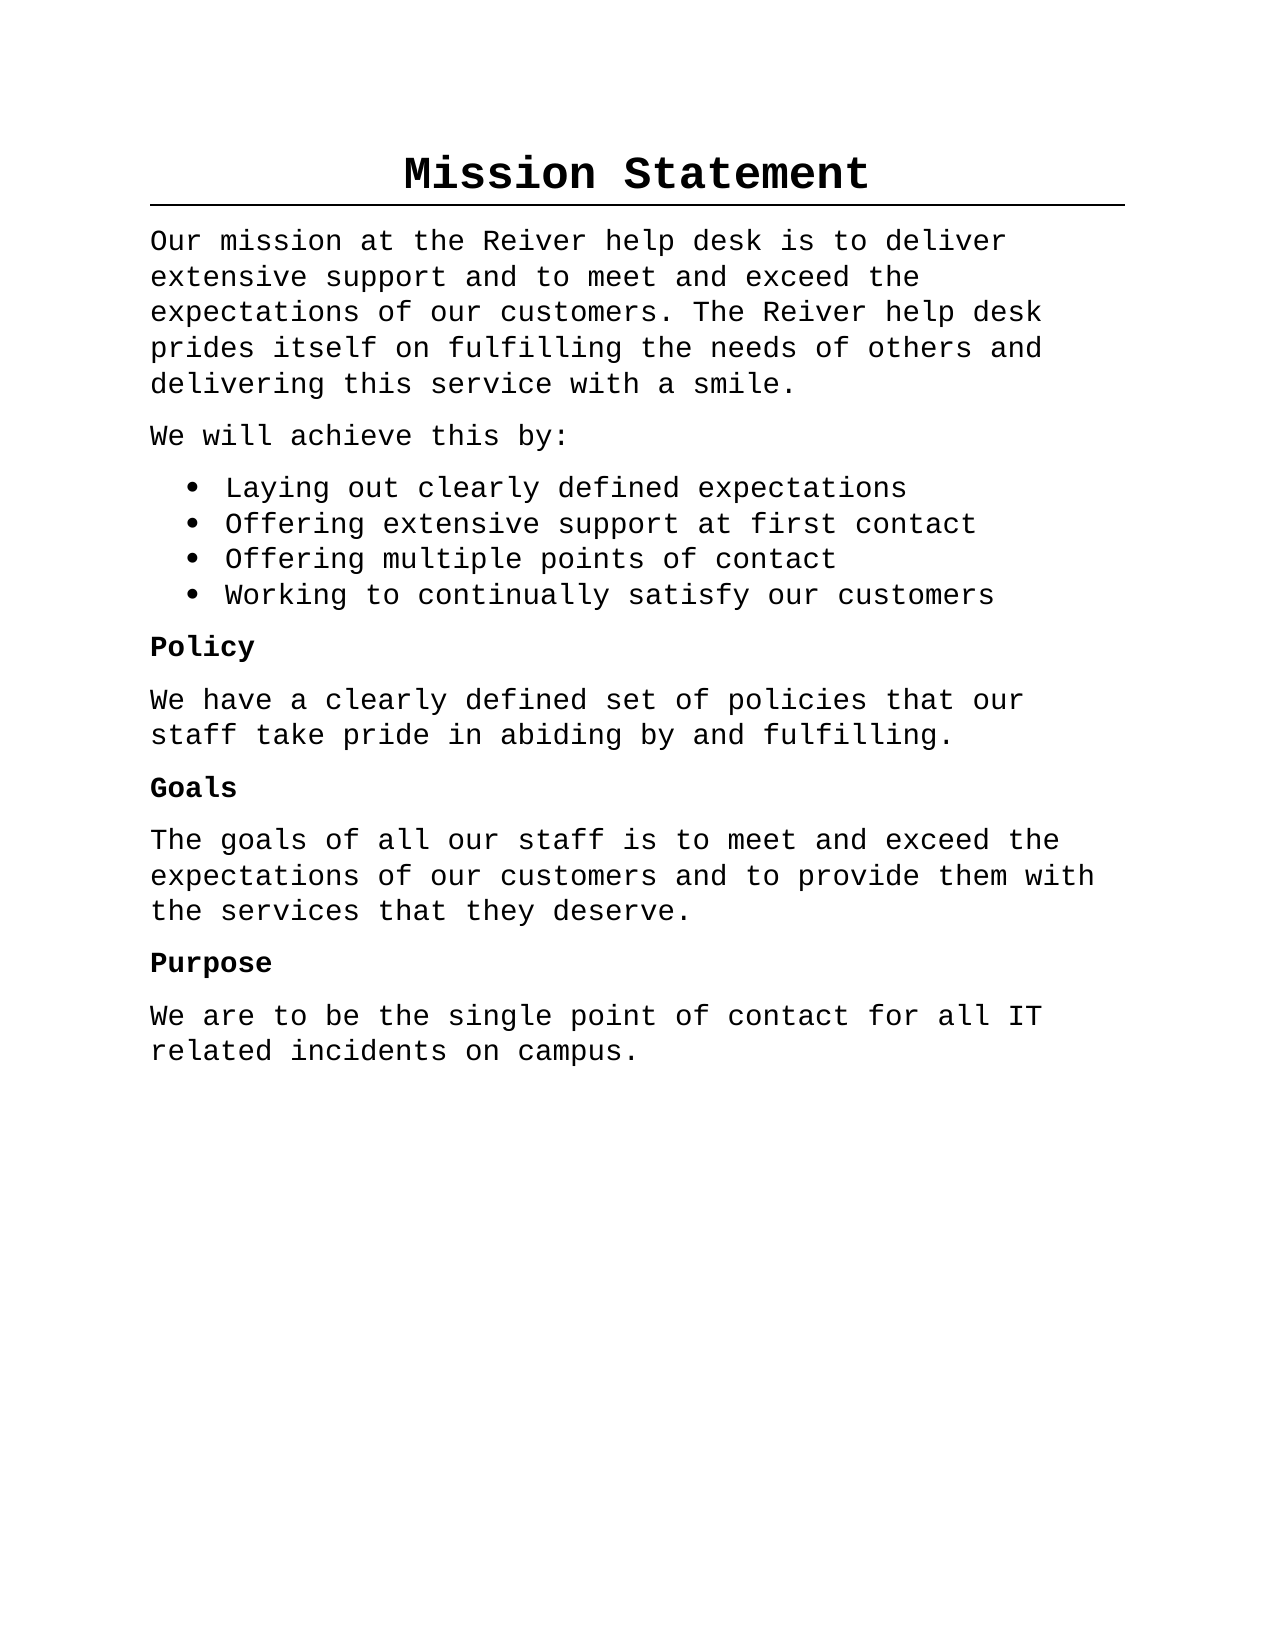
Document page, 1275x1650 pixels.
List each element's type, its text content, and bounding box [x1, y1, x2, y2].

text Policy [150, 633, 1125, 666]
text We are to be the single point of contact for all IT related incidents on campus. [150, 1001, 1125, 1069]
list Laying out clearly defined expectations [187, 473, 1125, 506]
text Our mission at the Reiver help desk is to deliver extensive support and to meet and exceed the expectations of our customers. The Reiver help desk prides itself on fulfilling the needs of others and delivering this service with a smile. [150, 226, 1125, 402]
text Goals [150, 773, 1125, 806]
list Offering multiple points of contact [187, 545, 1125, 578]
text Purpose [150, 949, 1125, 982]
text Mission Statement [150, 150, 1125, 204]
list Offering extensive support at first contact [187, 509, 1125, 542]
list Working to continually satisfy our customers [187, 580, 1125, 613]
text We have a clearly defined set of policies that our staff take pride in abiding by and fulfilling. [150, 685, 1125, 753]
text We will achieve this by: [150, 421, 1125, 454]
text The goals of all our staff is to meet and exceed the expectations of our customers and to provide them with the services that they deserve. [150, 825, 1125, 929]
